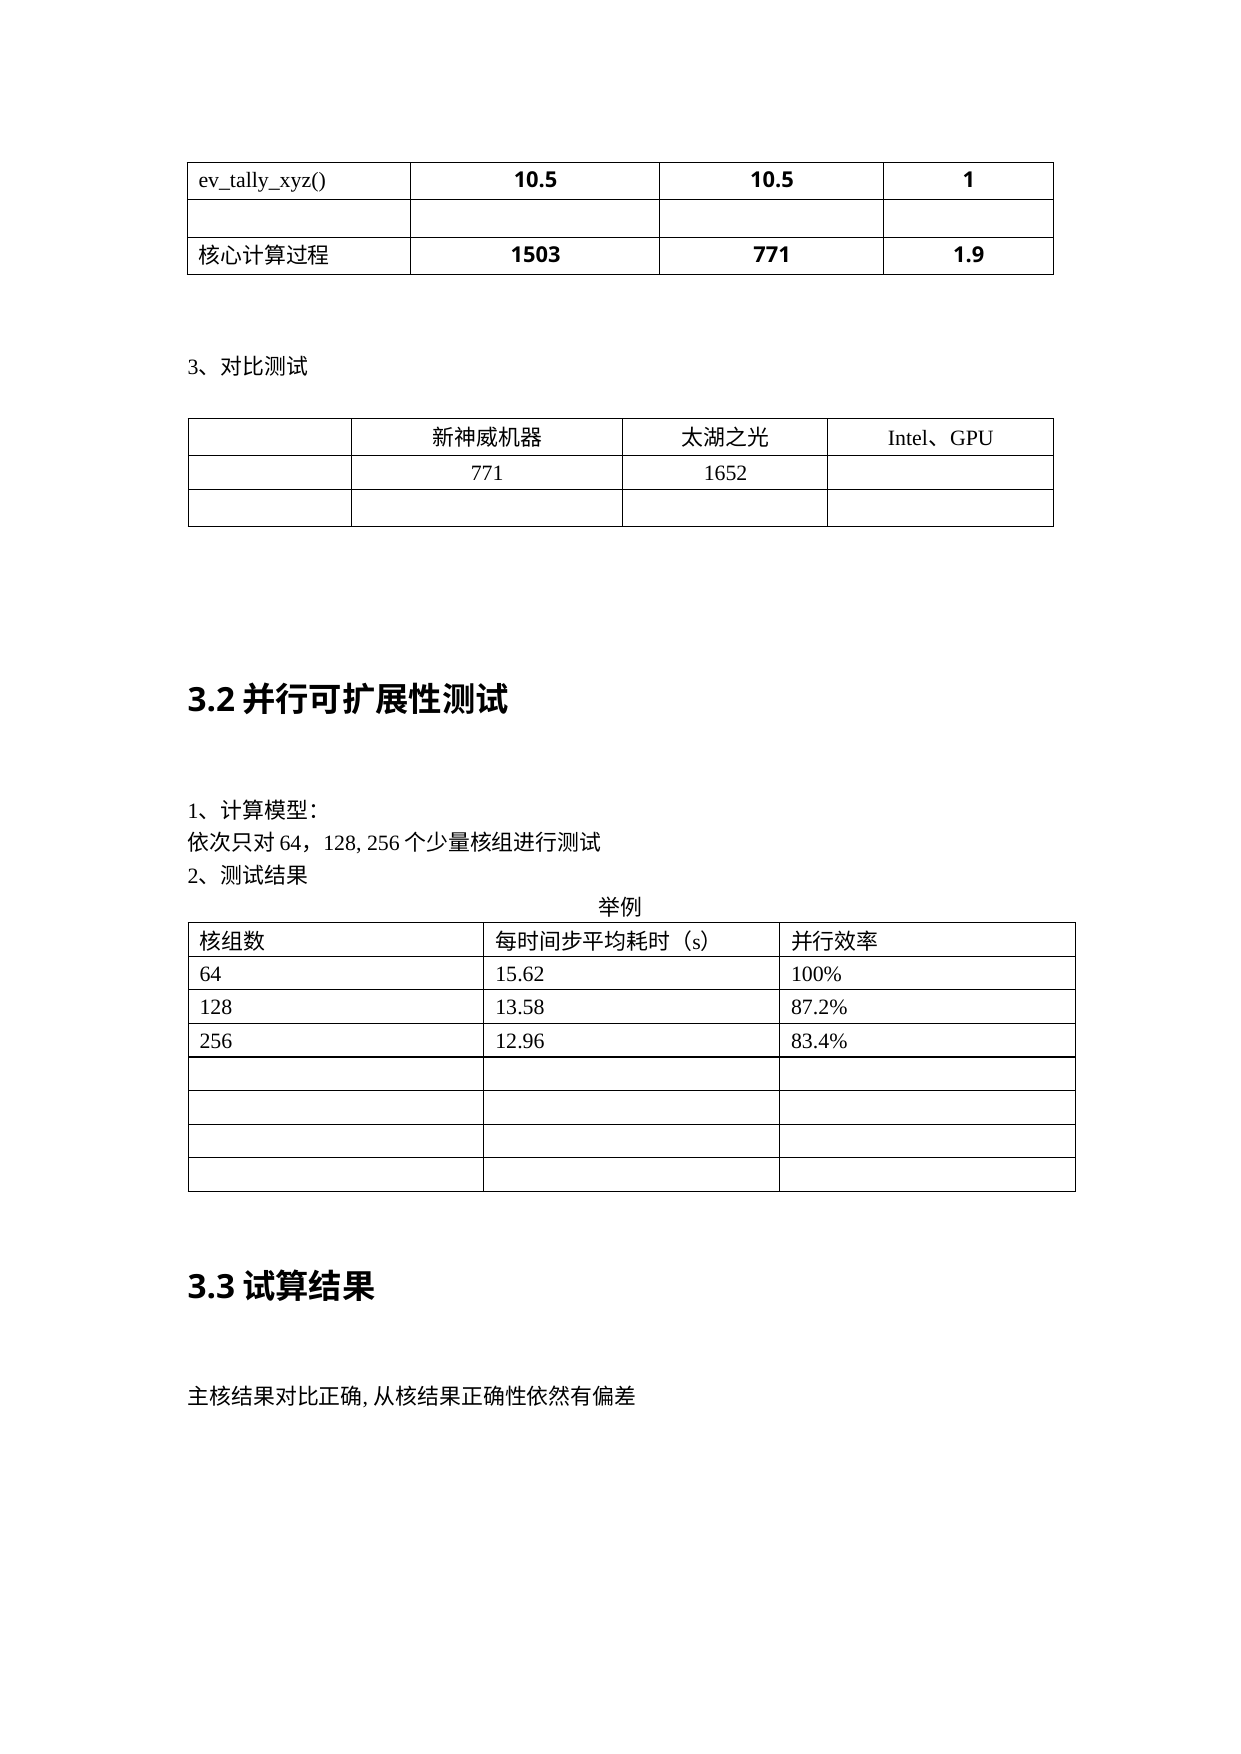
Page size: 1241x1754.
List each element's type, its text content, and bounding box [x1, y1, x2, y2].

table_cell 64 [189, 957, 483, 989]
table_header 核组数 [189, 923, 483, 956]
table_cell [780, 1058, 1075, 1090]
table_cell [660, 200, 883, 237]
table_header Intel、GPU [828, 419, 1053, 455]
table_cell 128 [189, 990, 483, 1023]
table_cell [189, 1058, 483, 1090]
table_cell [189, 1125, 483, 1157]
table_cell [484, 1158, 779, 1191]
table_header 新神威机器 [352, 419, 622, 455]
table_cell [623, 490, 827, 526]
table_cell 1652 [623, 456, 827, 489]
table_cell [828, 456, 1053, 489]
table_cell 1 [884, 163, 1053, 199]
table_cell 13.58 [484, 990, 779, 1023]
table_cell [189, 1158, 483, 1191]
table_cell [189, 1091, 483, 1123]
table_cell [780, 1125, 1075, 1157]
table_cell [884, 200, 1053, 237]
table_cell 12.96 [484, 1024, 779, 1056]
table_cell 87.2% [780, 990, 1075, 1023]
table_header 每时间步平均耗时（s） [484, 923, 779, 956]
table_cell 1.9 [884, 238, 1053, 274]
text 主核结果对比正确, 从核结果正确性依然有偏差 [187, 1379, 1053, 1411]
subtitle 3.3试算结果 [187, 1251, 1053, 1316]
table_header 太湖之光 [623, 419, 827, 455]
table_cell [484, 1091, 779, 1123]
table_cell 771 [352, 456, 622, 489]
table_cell [780, 1091, 1075, 1123]
table_cell [828, 490, 1053, 526]
table_cell 256 [189, 1024, 483, 1056]
table_cell 771 [660, 238, 883, 274]
table_cell [780, 1158, 1075, 1191]
table_header 并行效率 [780, 923, 1075, 956]
subtitle 3.2并行可扩展性测试 [187, 665, 1053, 730]
table_header [189, 419, 351, 455]
table_cell 10.5 [660, 163, 883, 199]
text 2、测试结果 [187, 857, 1053, 890]
table_cell 核心计算过程 [188, 238, 410, 274]
table_cell [411, 200, 659, 237]
table_cell [484, 1058, 779, 1090]
table_cell ev_tally_xyz() [188, 163, 410, 199]
table_cell [189, 456, 351, 489]
table_cell [188, 200, 410, 237]
text 依次只对64，128, 256个少量核组进行测试 [187, 825, 1053, 857]
table_cell [352, 490, 622, 526]
text 3、对比测试 [187, 349, 1053, 381]
table_cell 15.62 [484, 957, 779, 989]
text 1、计算模型： [187, 792, 1053, 825]
table_cell 10.5 [411, 163, 659, 199]
table_cell [189, 490, 351, 526]
table_cell [484, 1125, 779, 1157]
text 举例 [187, 890, 1053, 922]
table_cell 1503 [411, 238, 659, 274]
table_cell 83.4% [780, 1024, 1075, 1056]
table_cell 100% [780, 957, 1075, 989]
